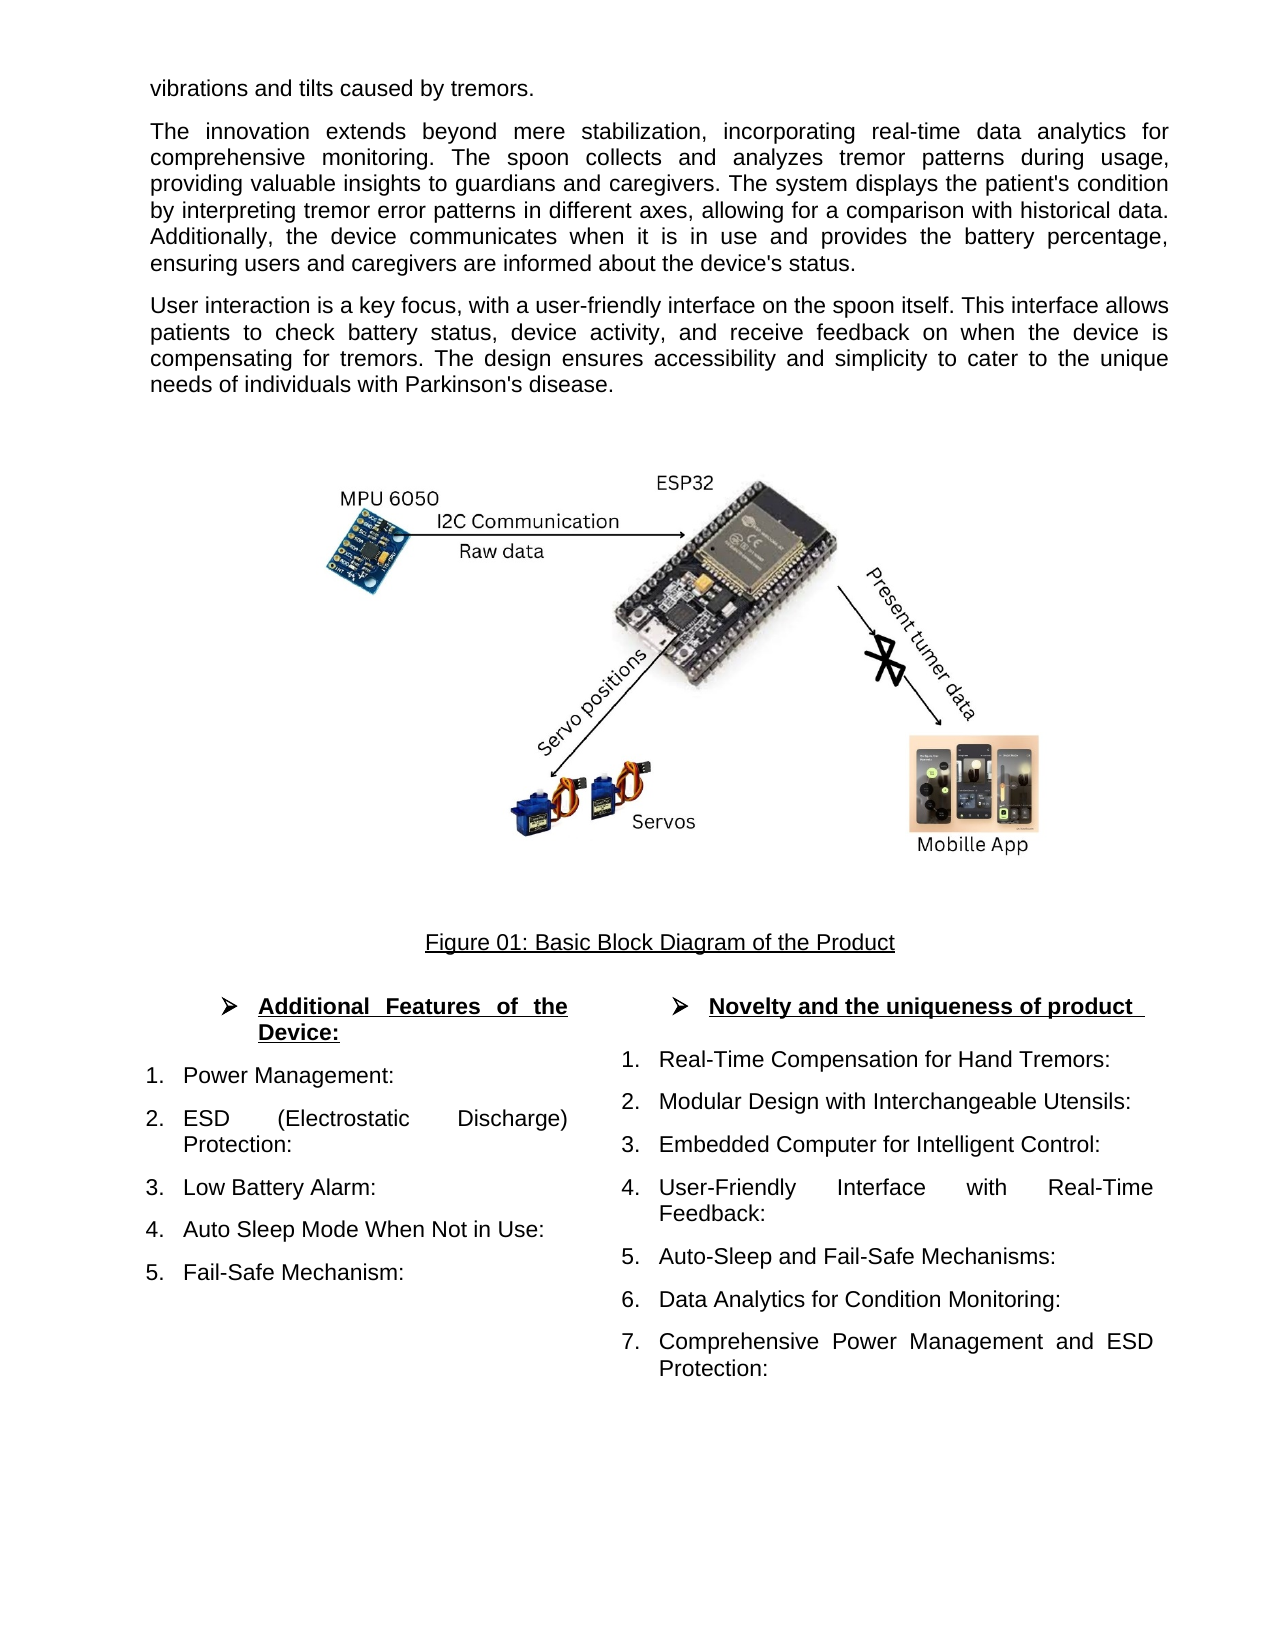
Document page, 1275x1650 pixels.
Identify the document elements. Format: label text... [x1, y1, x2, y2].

text User interaction is a key focus, with a user-friendly interface on the spoon itself. This interface allows patients to check battery status, device activity, and receive feedback on when the device is compensating for tremors. The design ensures accessibility and simplicity to cater to the unique needs of individuals with Parkinson's disease. [150, 292, 1170, 398]
picture [239, 426, 1081, 900]
text Figure 01: Basic Block Diagram of the Product [150, 929, 1170, 955]
text The innovation extends beyond mere stabilization, incorporating real-time data analytics for comprehensive monitoring. The spoon collects and analyzes tremor patterns during usage, providing valuable insights to guardians and caregivers. The system displays the patient's condition by interpreting tremor error patterns in different axes, allowing for a comparison with historical data. Additionally, the device communicates when it is in use and provides the battery percentage, ensuring users and caregivers are informed about the device's status. [150, 118, 1170, 276]
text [150, 75, 1170, 101]
